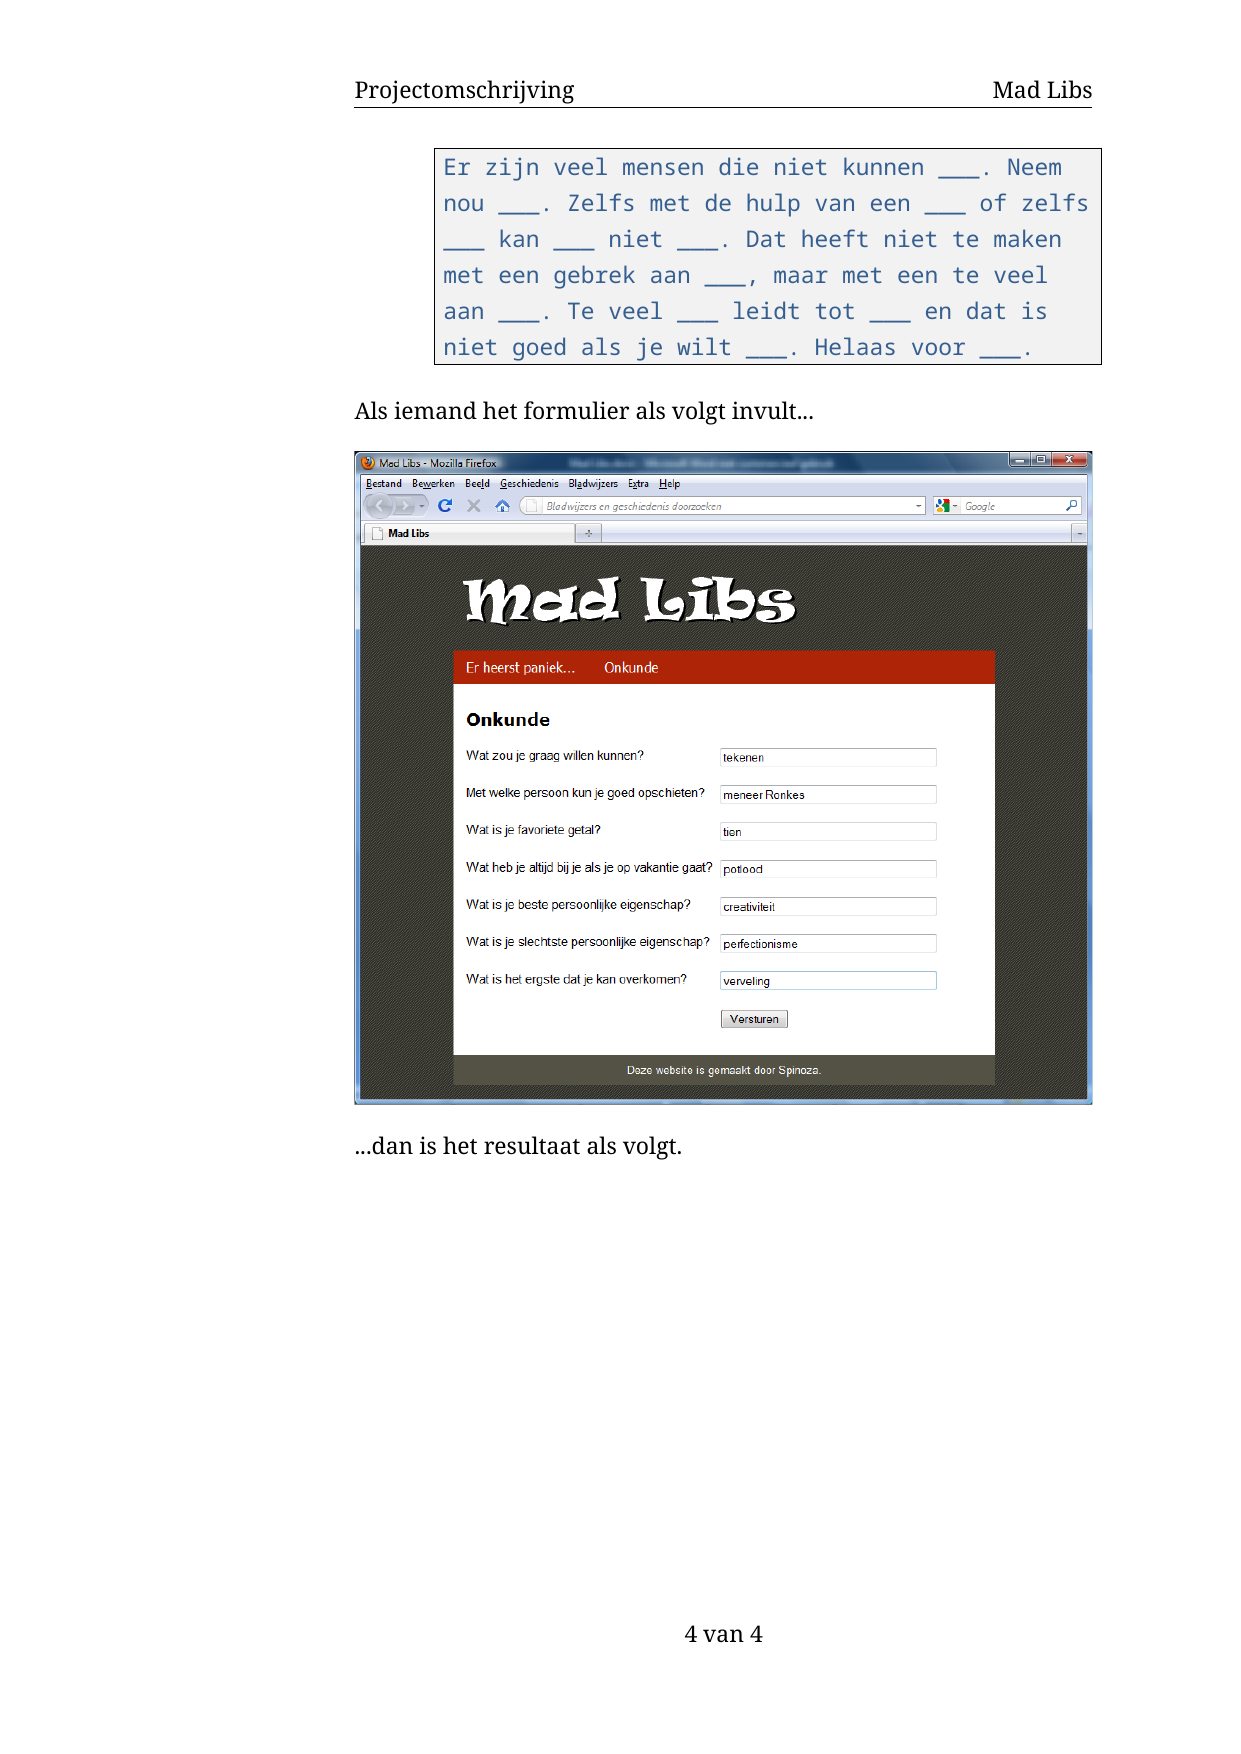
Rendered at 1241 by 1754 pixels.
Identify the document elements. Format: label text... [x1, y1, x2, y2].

text Er zijn veel mensen die niet kunnen ___. Neem nou ___. Zelfs met de hulp van een ___ of zelfs ___ kan ___ niet ___. Dat heeft niet te maken met een gebrek aan ___, maar met een te veel aan ___. Te veel ___ leidt tot ___ en dat is niet goed als je wilt ___. Helaas voor ___. [435, 149, 1101, 364]
text Als iemand het formulier als volgt invult... [354, 394, 1092, 426]
picture [354, 451, 1093, 1105]
text ...dan is het resultaat als volgt. [354, 1130, 1092, 1161]
